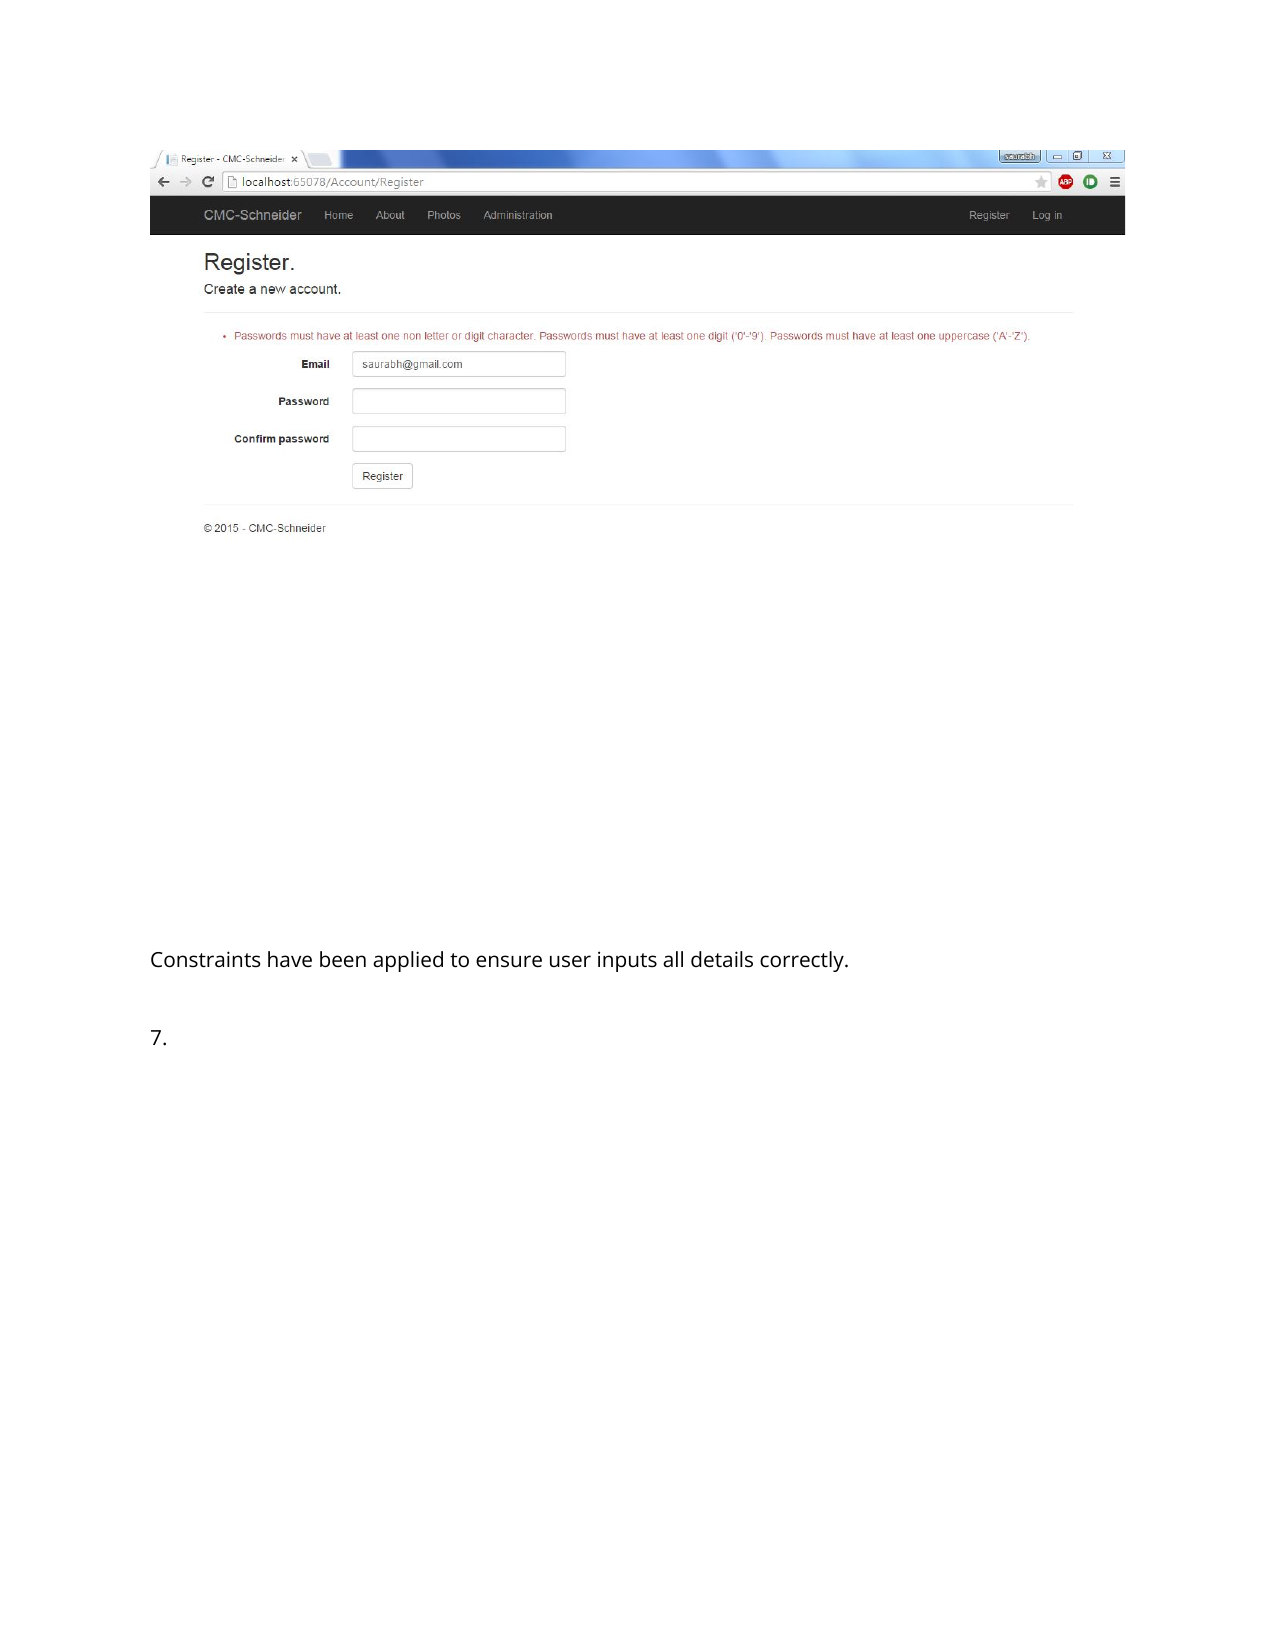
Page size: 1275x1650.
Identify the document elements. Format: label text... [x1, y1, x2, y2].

text Constraints have been applied to ensure user inputs all details correctly. [150, 945, 1125, 973]
text 7. [150, 1023, 1125, 1051]
picture [150, 150, 1125, 898]
